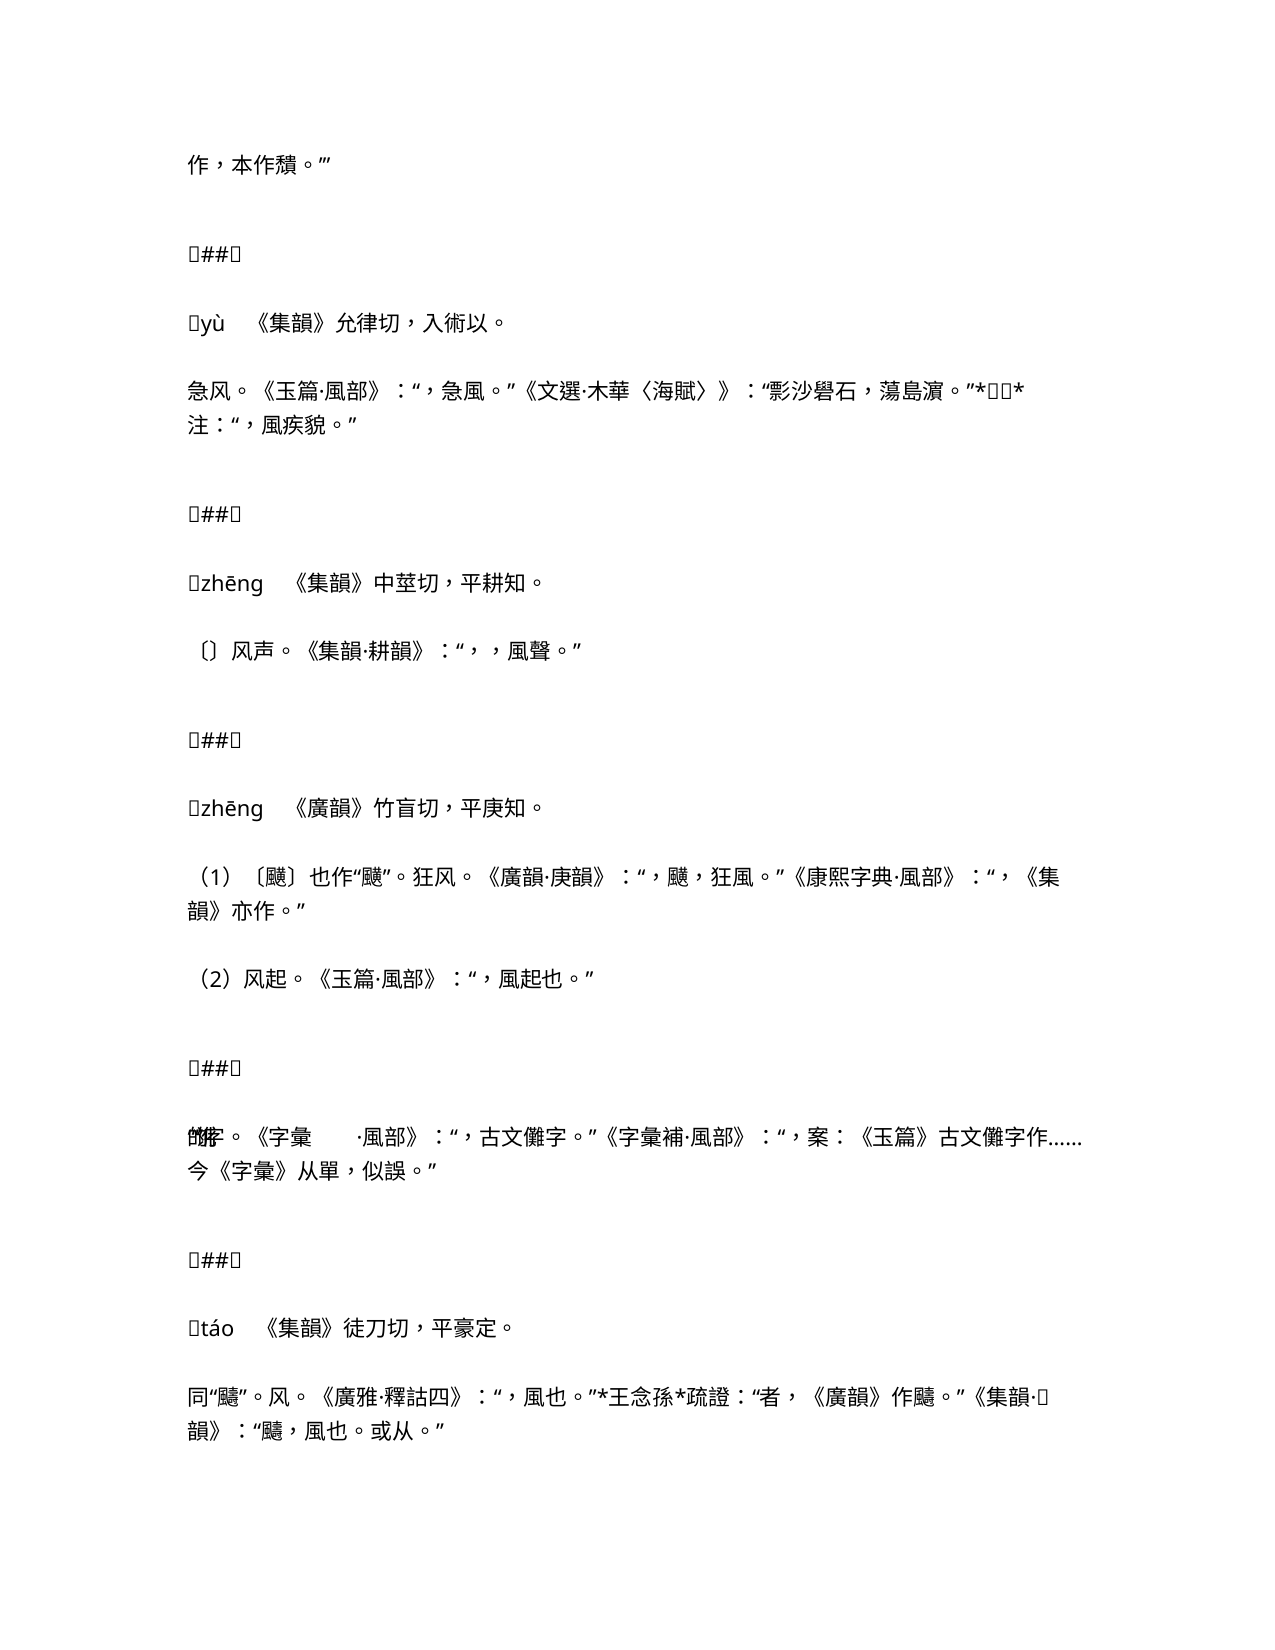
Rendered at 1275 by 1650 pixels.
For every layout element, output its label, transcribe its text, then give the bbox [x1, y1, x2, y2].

text 𩘽##𩘽 𩘽zhēng 《廣韻》竹盲切，平庚知。 （1）〔䬝𩘽〕也作“䬝𩙆”。狂风。《廣韻·庚韻》：“𩘽，䬝𩘽，狂風。”《康熙字典·風部》：“𩘽，《集韻》亦作𩙆。” （2）风起。《玉篇·風部》：“𩘽，風起也。” [187, 725, 1087, 1028]
text 𩘿##𩘿 𩘿táo 《集韻》徒刀切，平豪定。 同“䬞”。风。《廣雅·釋詁四》：“𩘿，風也。”*王念孫*疏證：“𩘿者，《廣韻》作䬞。”《集韻·𩫕韻》：“䬞，風也。或从𠷎。” [187, 1245, 1087, 1480]
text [187, 150, 1087, 214]
text 𩘾##𩘾 𩘾“𩙎”的讹字。《字彙·風部》：“𩘾，古文儺字。”《字彙補·風部》：“𩘾，案：《玉篇》古文儺字作𩙎……今《字彙》从單，似誤。” [187, 1053, 1087, 1220]
text 𩘼##𩘼 𩘼zhēng 《集韻》中莖切，平耕知。 〔𩘼𩖢〕风声。《集韻·耕韻》：“𩘼，𩘼𩖢，風聲。” [187, 499, 1087, 700]
text 𩘻##𩘻 𩘻yù 《集韻》允律切，入術以。 急风。《玉篇·風部》：“𩘻，急風。”《文選·木華〈海賦〉》：“彯沙礐石，蕩𩘻島濵。”*李善*注：“𩘻，風疾貌。” [187, 239, 1087, 474]
